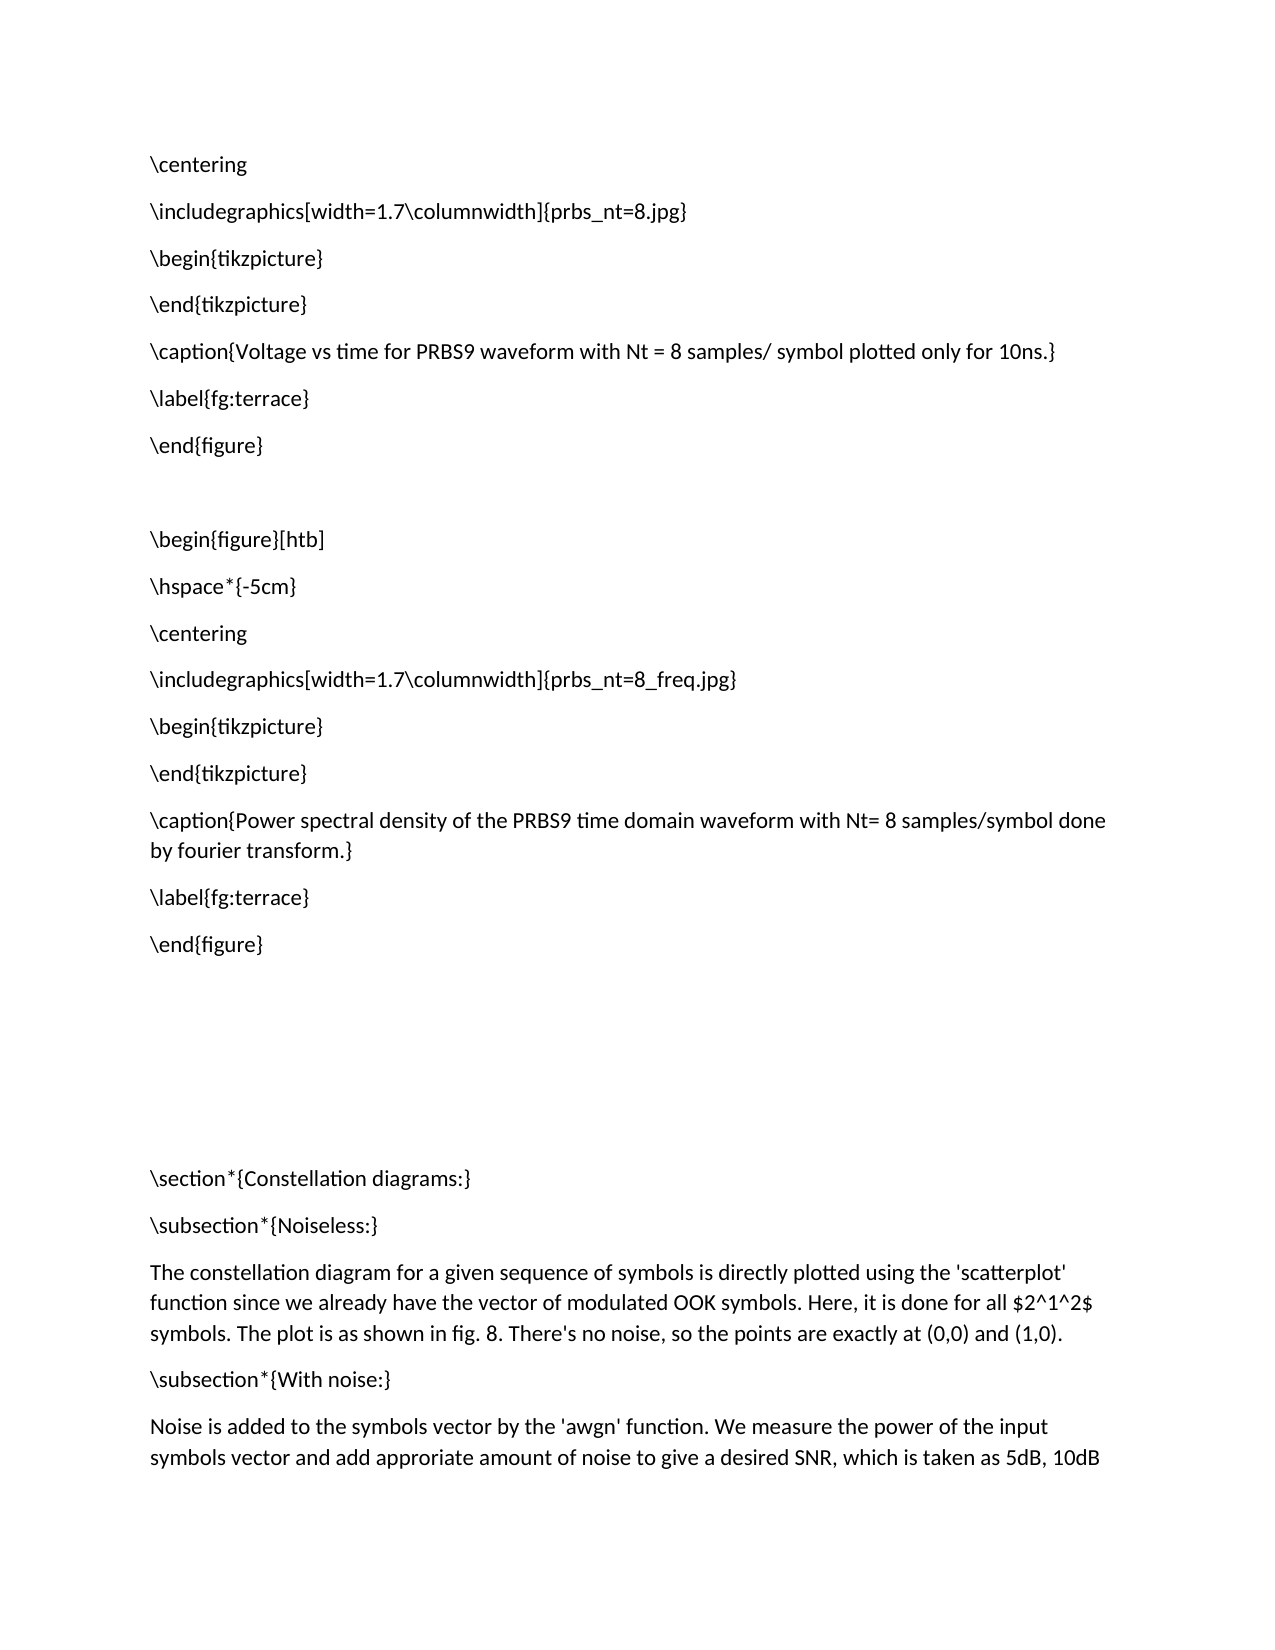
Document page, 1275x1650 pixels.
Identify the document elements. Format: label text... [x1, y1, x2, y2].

text The constellation diagram for a given sequence of symbols is directly plotted using the 'scatterplot' function since we already have the vector of modulated OOK symbols. Here, it is done for all $2^1^2$ symbols. The plot is as shown in fig. 8. There's no noise, so the points are exactly at (0,0) and (1,0). [150, 1258, 1125, 1347]
text \centering [150, 619, 1125, 647]
text \label{fg:terrace} [150, 883, 1125, 911]
text \caption{Voltage vs time for PRBS9 waveform with Nt = 8 samples/ symbol plotted only for 10ns.} [150, 337, 1125, 366]
text \caption{Power spectral density of the PRBS9 time domain waveform with Nt= 8 samples/symbol done by fourier transform.} [150, 806, 1125, 864]
text \end{figure} [150, 431, 1125, 459]
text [150, 1412, 1125, 1471]
text \section*{Constellation diagrams:} [150, 1164, 1125, 1193]
text \subsection*{With noise:} [150, 1366, 1125, 1394]
text \begin{tikzpicture} [150, 712, 1125, 741]
text \end{tikzpicture} [150, 291, 1125, 319]
text \includegraphics[width=1.7\columnwidth]{prbs_nt=8.jpg} [150, 197, 1125, 225]
text \includegraphics[width=1.7\columnwidth]{prbs_nt=8_freq.jpg} [150, 666, 1125, 694]
text \begin{tikzpicture} [150, 244, 1125, 272]
text \begin{figure}[htb] [150, 525, 1125, 553]
text \end{figure} [150, 930, 1125, 958]
text \label{fg:terrace} [150, 384, 1125, 412]
text \hspace*{-5cm} [150, 572, 1125, 600]
text \centering [150, 150, 1125, 178]
text \end{tikzpicture} [150, 759, 1125, 787]
text \subsection*{Noiseless:} [150, 1211, 1125, 1239]
